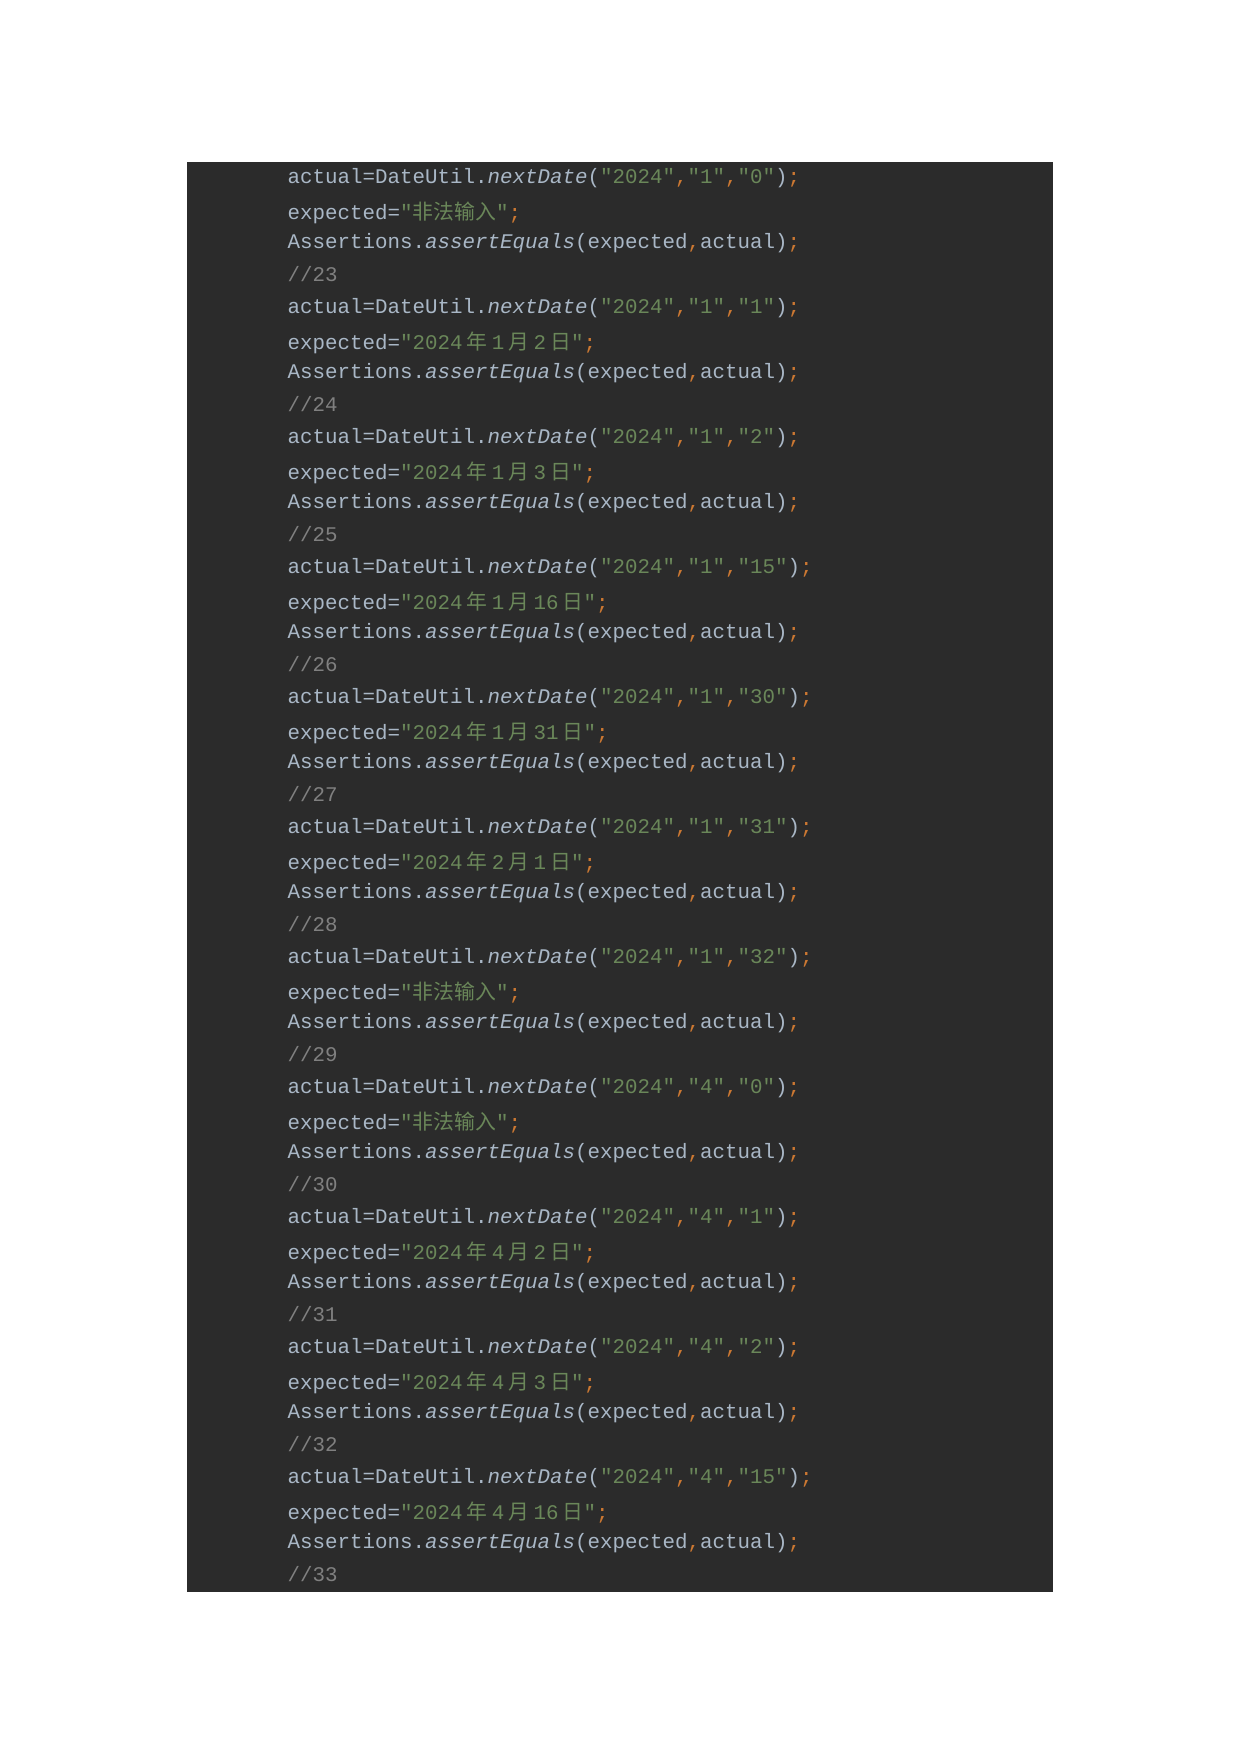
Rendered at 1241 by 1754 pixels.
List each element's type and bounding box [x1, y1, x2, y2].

text [187, 162, 1053, 1592]
